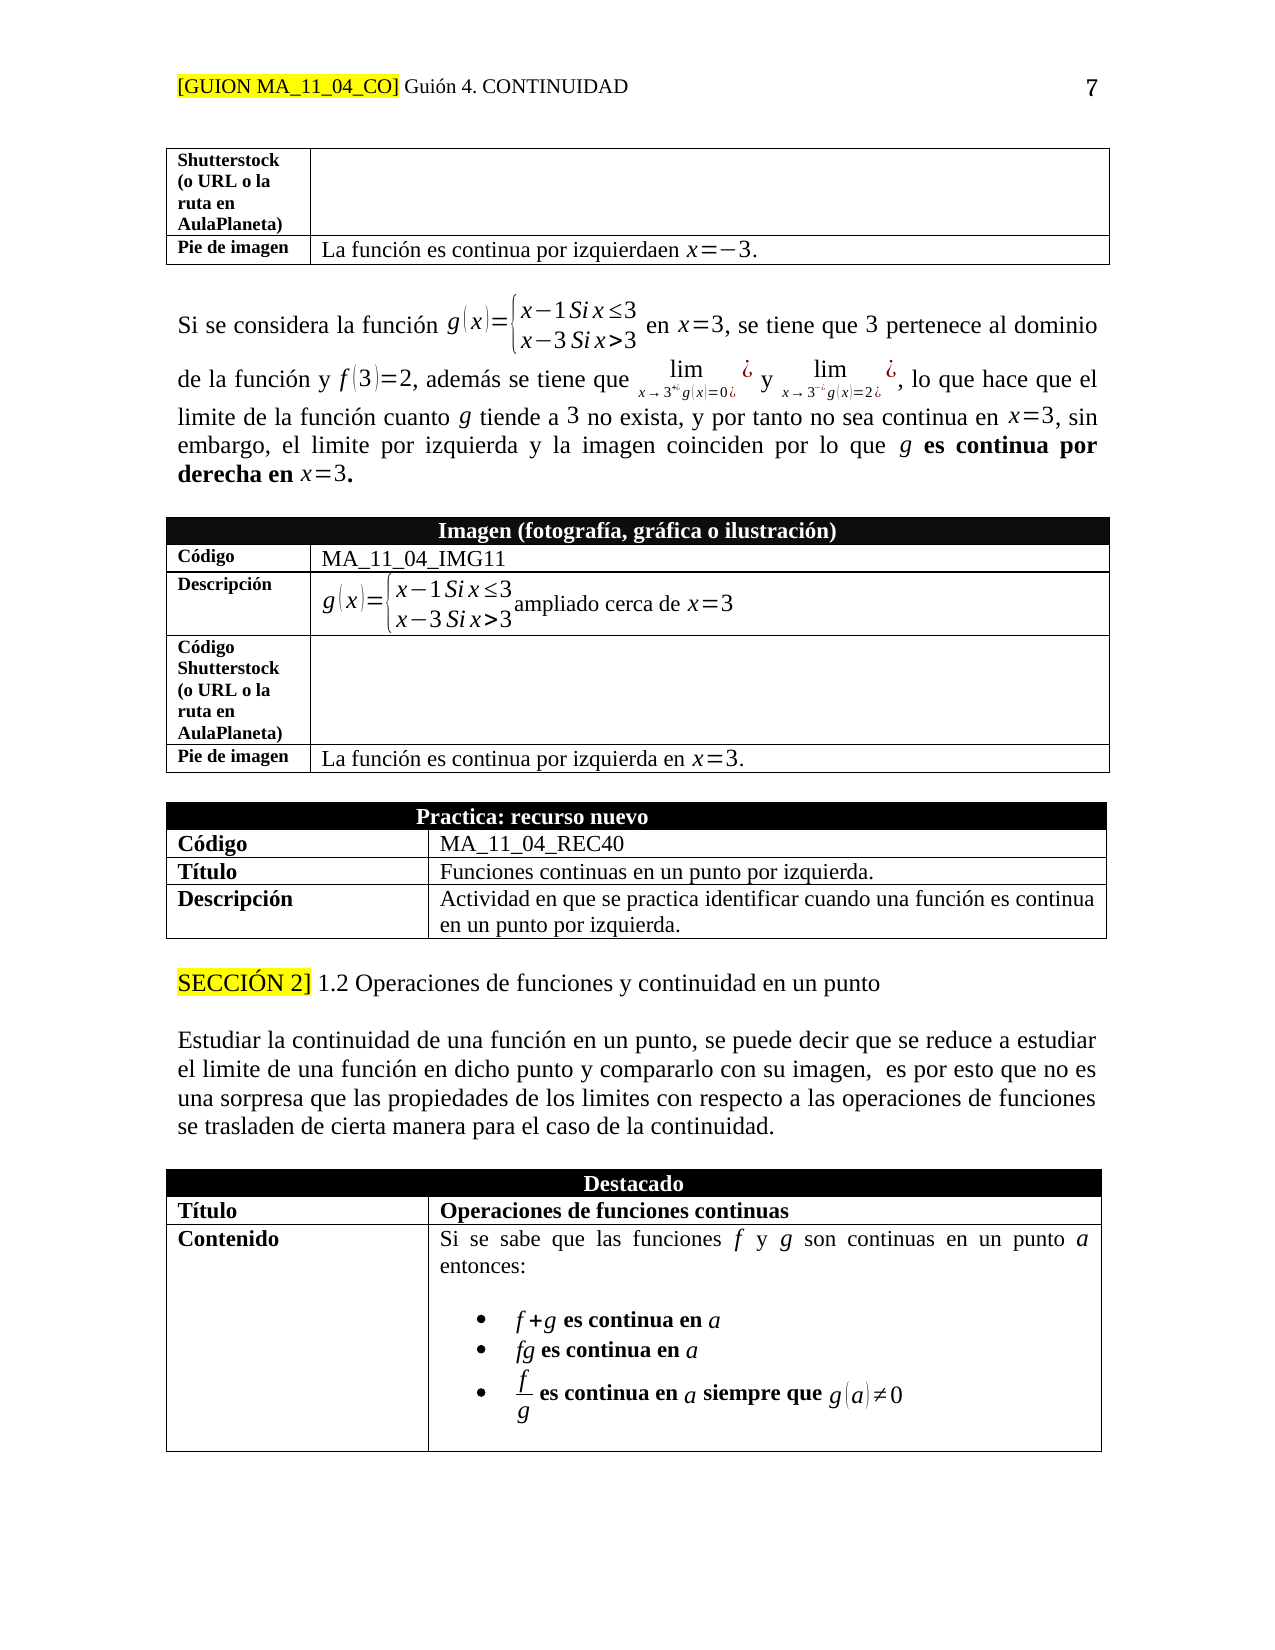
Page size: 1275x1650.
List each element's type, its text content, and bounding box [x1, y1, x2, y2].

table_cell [167, 149, 310, 235]
table_cell La función es continua por izquierdaen . [311, 236, 1109, 263]
table_cell Contenido [167, 1225, 428, 1451]
text SECCIÓN 2] 1.2 Operaciones de funciones y continuidad en un punto [311, 968, 1098, 996]
table_cell Código Shutterstock (o URL o la ruta en AulaPlaneta) [167, 636, 310, 743]
table_cell Funciones continuas en un punto por izquierda. [429, 858, 1106, 884]
table_header Practica: recurso nuevo Practica: recurso nuevo [167, 803, 1106, 829]
table_cell [311, 636, 1109, 743]
table_header Destacado [167, 1170, 1101, 1196]
table_cell Operaciones de funciones continuas [429, 1197, 1101, 1224]
table_cell Título [167, 858, 428, 884]
text Si se considera la función en , se tiene que pertenece al dominio de la función y , además se tiene que y , lo que hace que el limite de la función cuanto tiende a no exista, y por tanto no sea continua en , sin embargo, el limite por izquierda y la imagen coinciden por lo que es continua por derecha en . [177, 293, 1098, 488]
table_cell ampliado cerca de [311, 573, 1109, 634]
table_cell MA_11_04_IMG11 [311, 545, 1109, 571]
table_cell Pie de imagen [167, 236, 310, 263]
table_cell Código [167, 545, 310, 571]
table_cell Si se sabe que las funciones y son continuas en un punto entonces: es continua en es continua en es continua en siempre que [429, 1225, 1101, 1451]
table_cell Descripción [167, 885, 428, 938]
table_cell Código [167, 830, 428, 857]
text Estudiar la continuidad de una función en un punto, se puede decir que se reduce a estudiar el limite de una función en dicho punto y compararlo con su imagen, es por esto que no es una sorpresa que las propiedades de los limites con respecto a las operaciones de funciones se trasladen de cierta manera para el caso de la continuidad. [177, 1025, 1098, 1140]
table_cell Pie de imagen [167, 745, 310, 772]
table_header Imagen (fotografía, gráfica o ilustración) [167, 518, 1109, 544]
table_cell MA_11_04_REC40 [429, 830, 1106, 857]
table_cell Actividad en que se practica identificar cuando una función es continua en un punto por izquierda. [429, 885, 1106, 938]
table_cell [311, 149, 1109, 235]
table_cell Título [167, 1197, 428, 1224]
table_cell La función es continua por izquierda en . [311, 745, 1109, 772]
table_cell Descripción [167, 573, 310, 634]
